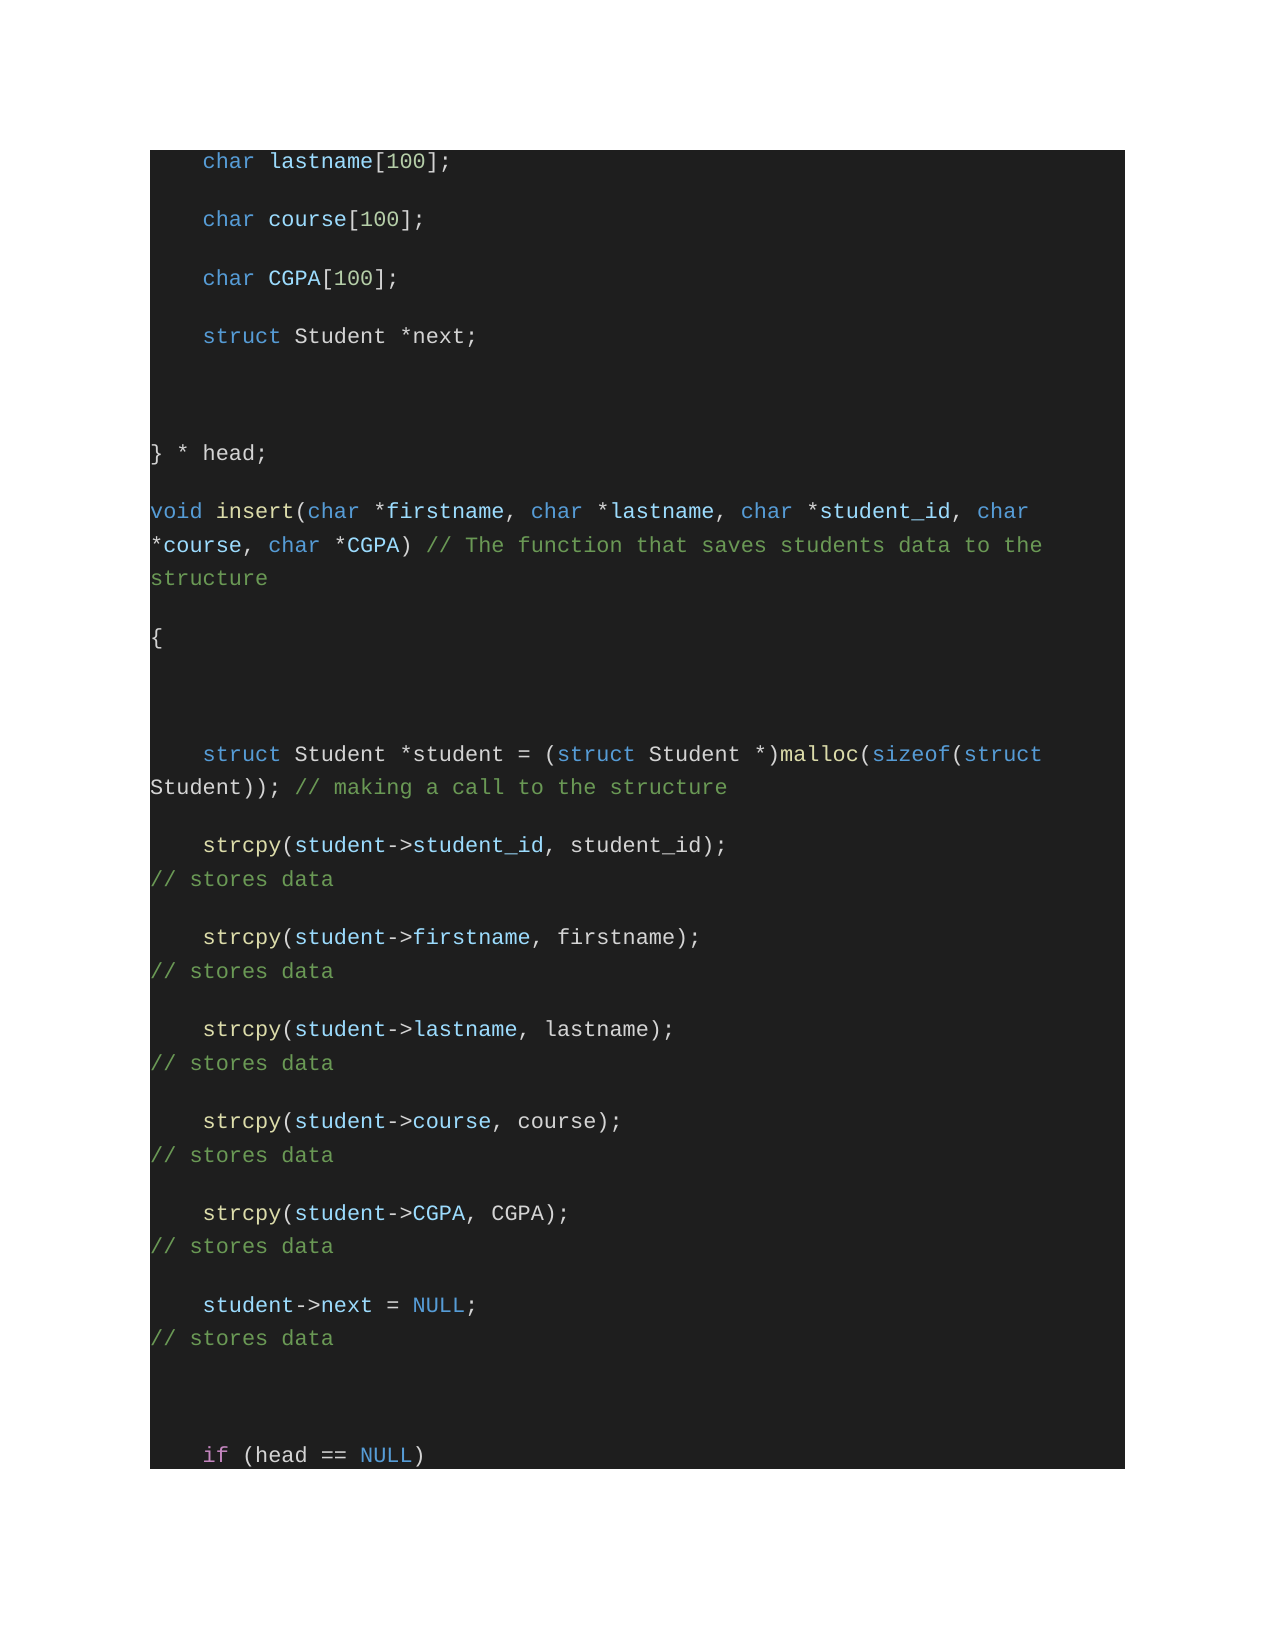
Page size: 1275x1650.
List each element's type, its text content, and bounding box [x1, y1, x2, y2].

text strcpy(student->course, course); // stores data [150, 1110, 1125, 1168]
text { [150, 626, 1125, 651]
text struct Student *next; [150, 325, 1125, 350]
text strcpy(student->student_id, student_id); // stores data [150, 835, 1125, 893]
text strcpy(student->lastname, lastname); // stores data [150, 1018, 1125, 1077]
text strcpy(student->CGPA, CGPA); // stores data [150, 1202, 1125, 1260]
text student->next = NULL; // stores data [150, 1294, 1125, 1352]
text char CGPA[100]; [150, 267, 1125, 292]
text void insert(char *firstname, char *lastname, char *student_id, char *course, char *CGPA) // The function that saves students data to the structure [150, 501, 1125, 592]
text char course[100]; [150, 208, 1125, 233]
text char lastname[100]; [150, 150, 1125, 175]
text strcpy(student->firstname, firstname); // stores data [150, 927, 1125, 985]
text if (head == NULL) [150, 1444, 1125, 1469]
text struct Student *student = (struct Student *)malloc(sizeof(struct Student)); // making a call to the structure [150, 743, 1125, 801]
text } * head; [150, 442, 1125, 467]
